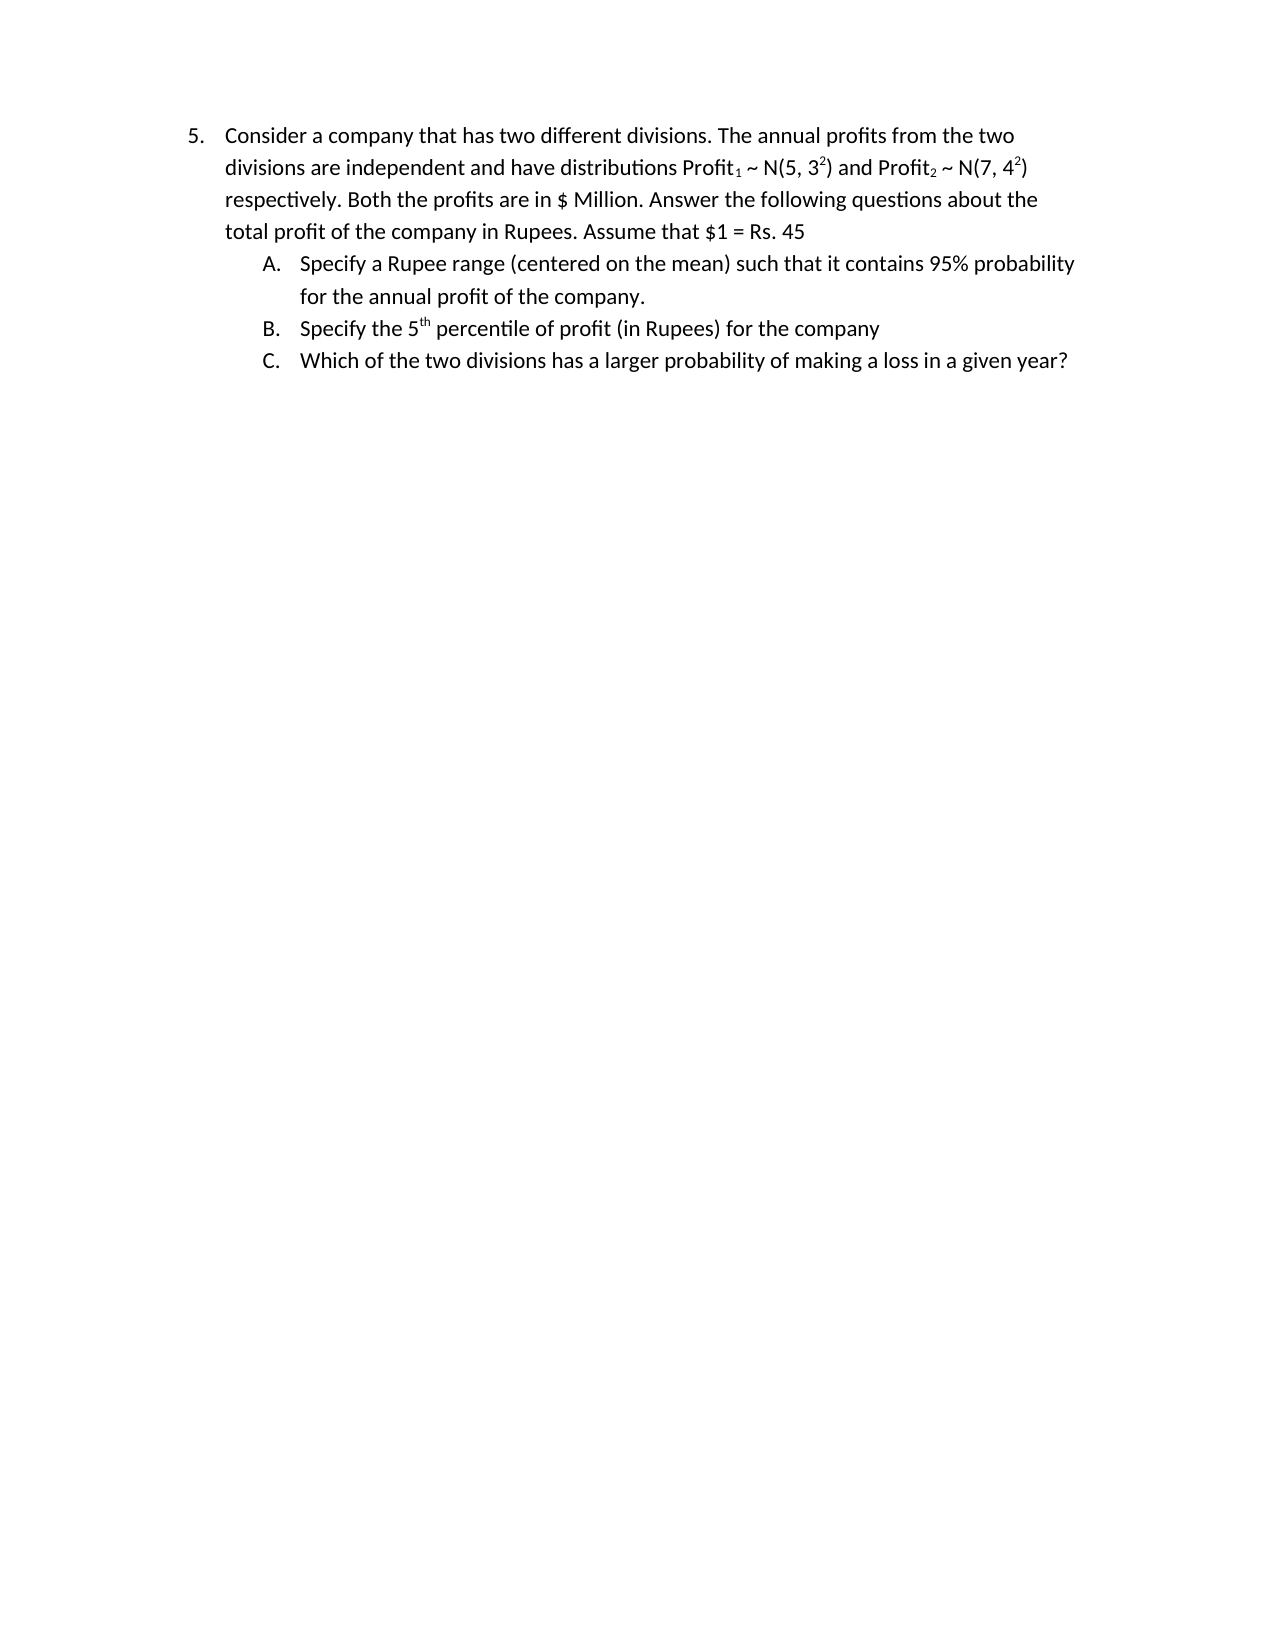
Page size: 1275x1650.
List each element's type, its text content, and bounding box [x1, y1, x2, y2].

list Consider a company that has two different divisions. The annual profits from the two divisions are independent and have distributions Profit1 ~ N(5, 32) and Profit2 ~ N(7, 42) respectively. Both the profits are in $ Million. Answer the following questions about the total profit of the company in Rupees. Assume that $1 = Rs. 45 [187, 121, 1087, 245]
list Specify a Rupee range (centered on the mean) such that it contains 95% probability for the annual profit of the company. [262, 249, 1087, 310]
list Which of the two divisions has a larger probability of making a loss in a given year? [262, 346, 1087, 374]
list Specify the 5th percentile of profit (in Rupees) for the company [262, 314, 1087, 342]
